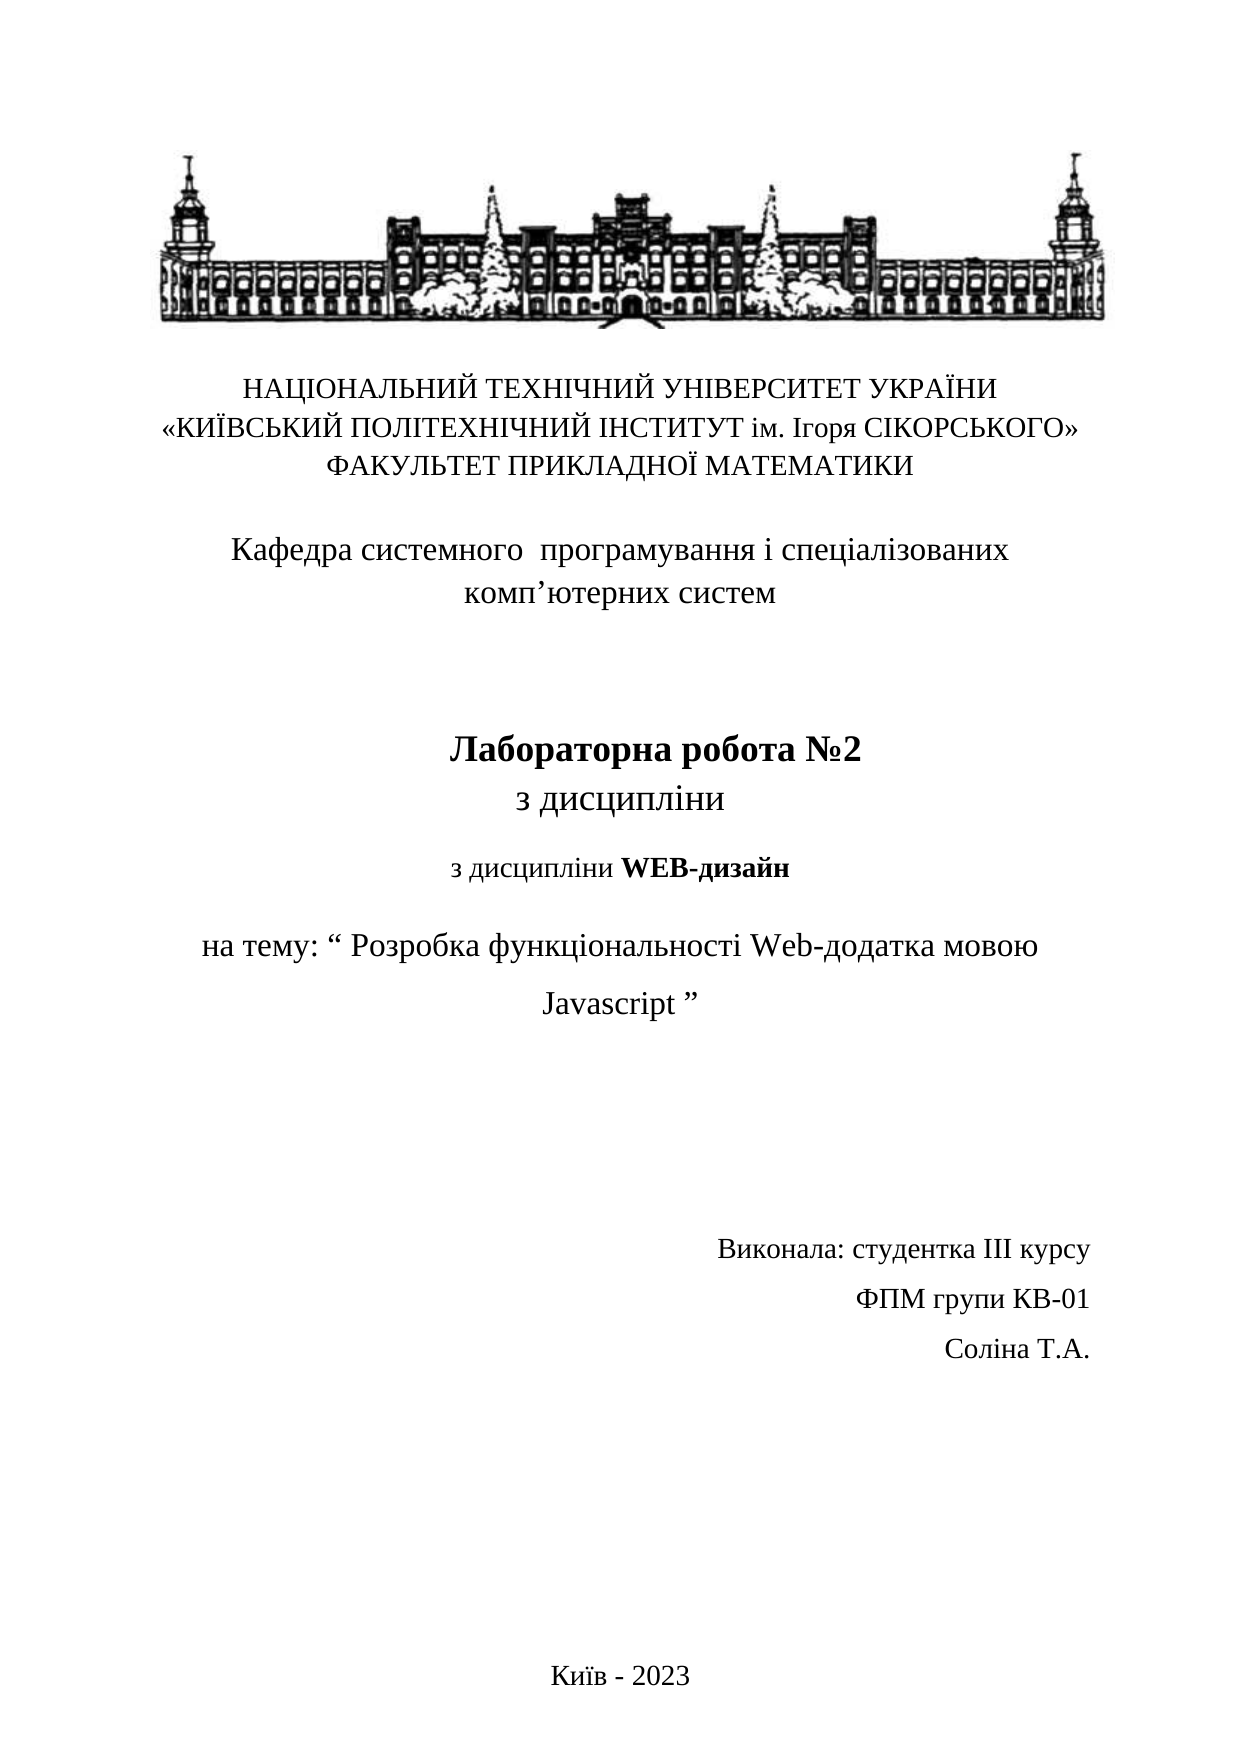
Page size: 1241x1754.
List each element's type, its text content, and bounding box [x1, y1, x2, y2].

text Лабораторна робота №2 [375, 726, 1090, 769]
text «КИЇВСЬКИЙ ПОЛІТЕХНІЧНИЙ ІНСТИТУТ ім. Ігоря СІКОРСЬКОГО» [150, 410, 1090, 443]
text ФАКУЛЬТЕТ ПРИКЛАДНОЇ МАТЕМАТИКИ [150, 448, 1090, 482]
subtitle Кафедра системного програмування і спеціалізованих комп’ютерних систем [150, 529, 1090, 611]
text на тему: “ Розробка функціональності Web-додатка мовою Javascript ” [150, 926, 1090, 1021]
text НАЦІОНАЛЬНИЙ ТЕХНІЧНИЙ УНІВЕРСИТЕТ УКРАЇНИ [150, 371, 1090, 405]
text Виконала: студентка ІII курсу [150, 1231, 1090, 1264]
text з дисципліни WEB-дизайн [150, 850, 1090, 884]
picture [150, 150, 1115, 329]
text з дисципліни [150, 776, 1090, 819]
text Соліна Т.А. [150, 1331, 1090, 1365]
text ФПМ групи КВ-01 [150, 1281, 1090, 1315]
text Київ - 2023 [150, 1658, 1090, 1692]
